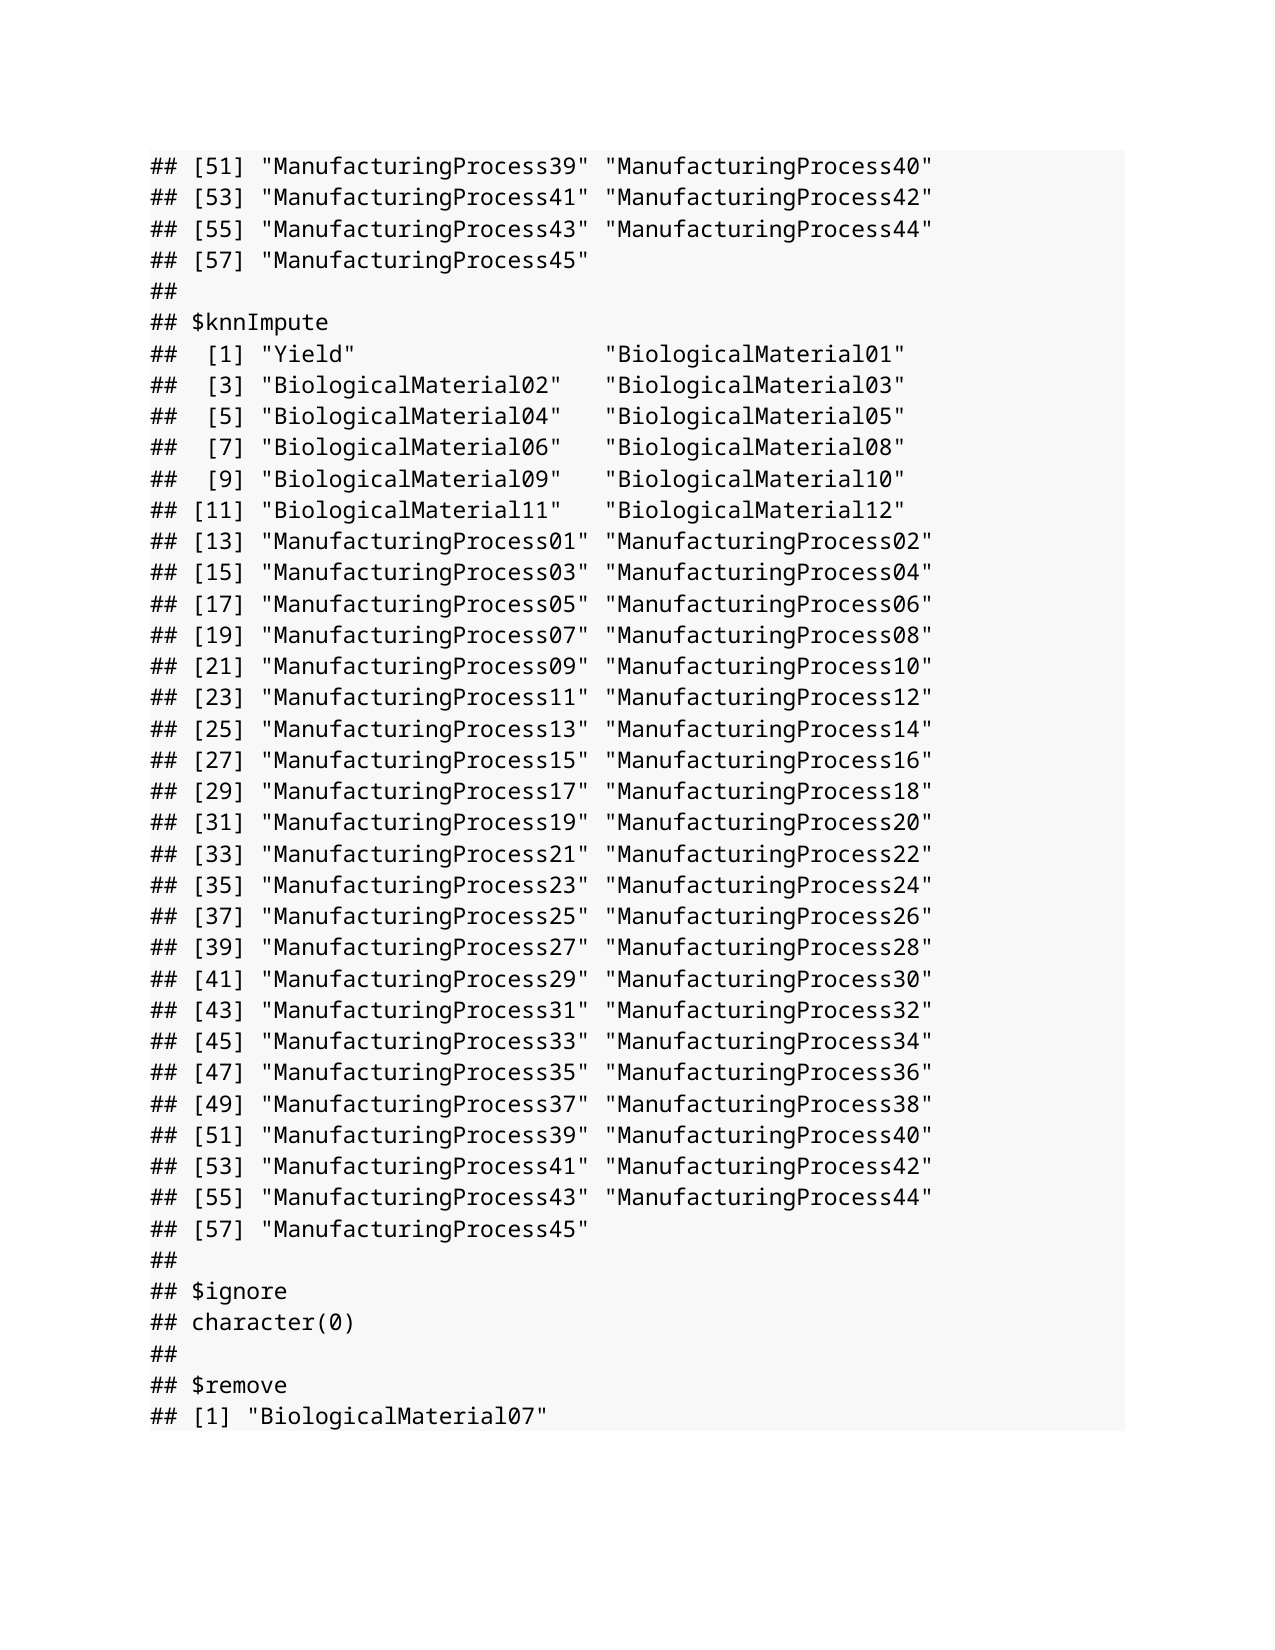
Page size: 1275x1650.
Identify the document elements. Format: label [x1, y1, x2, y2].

text [150, 150, 1125, 1431]
